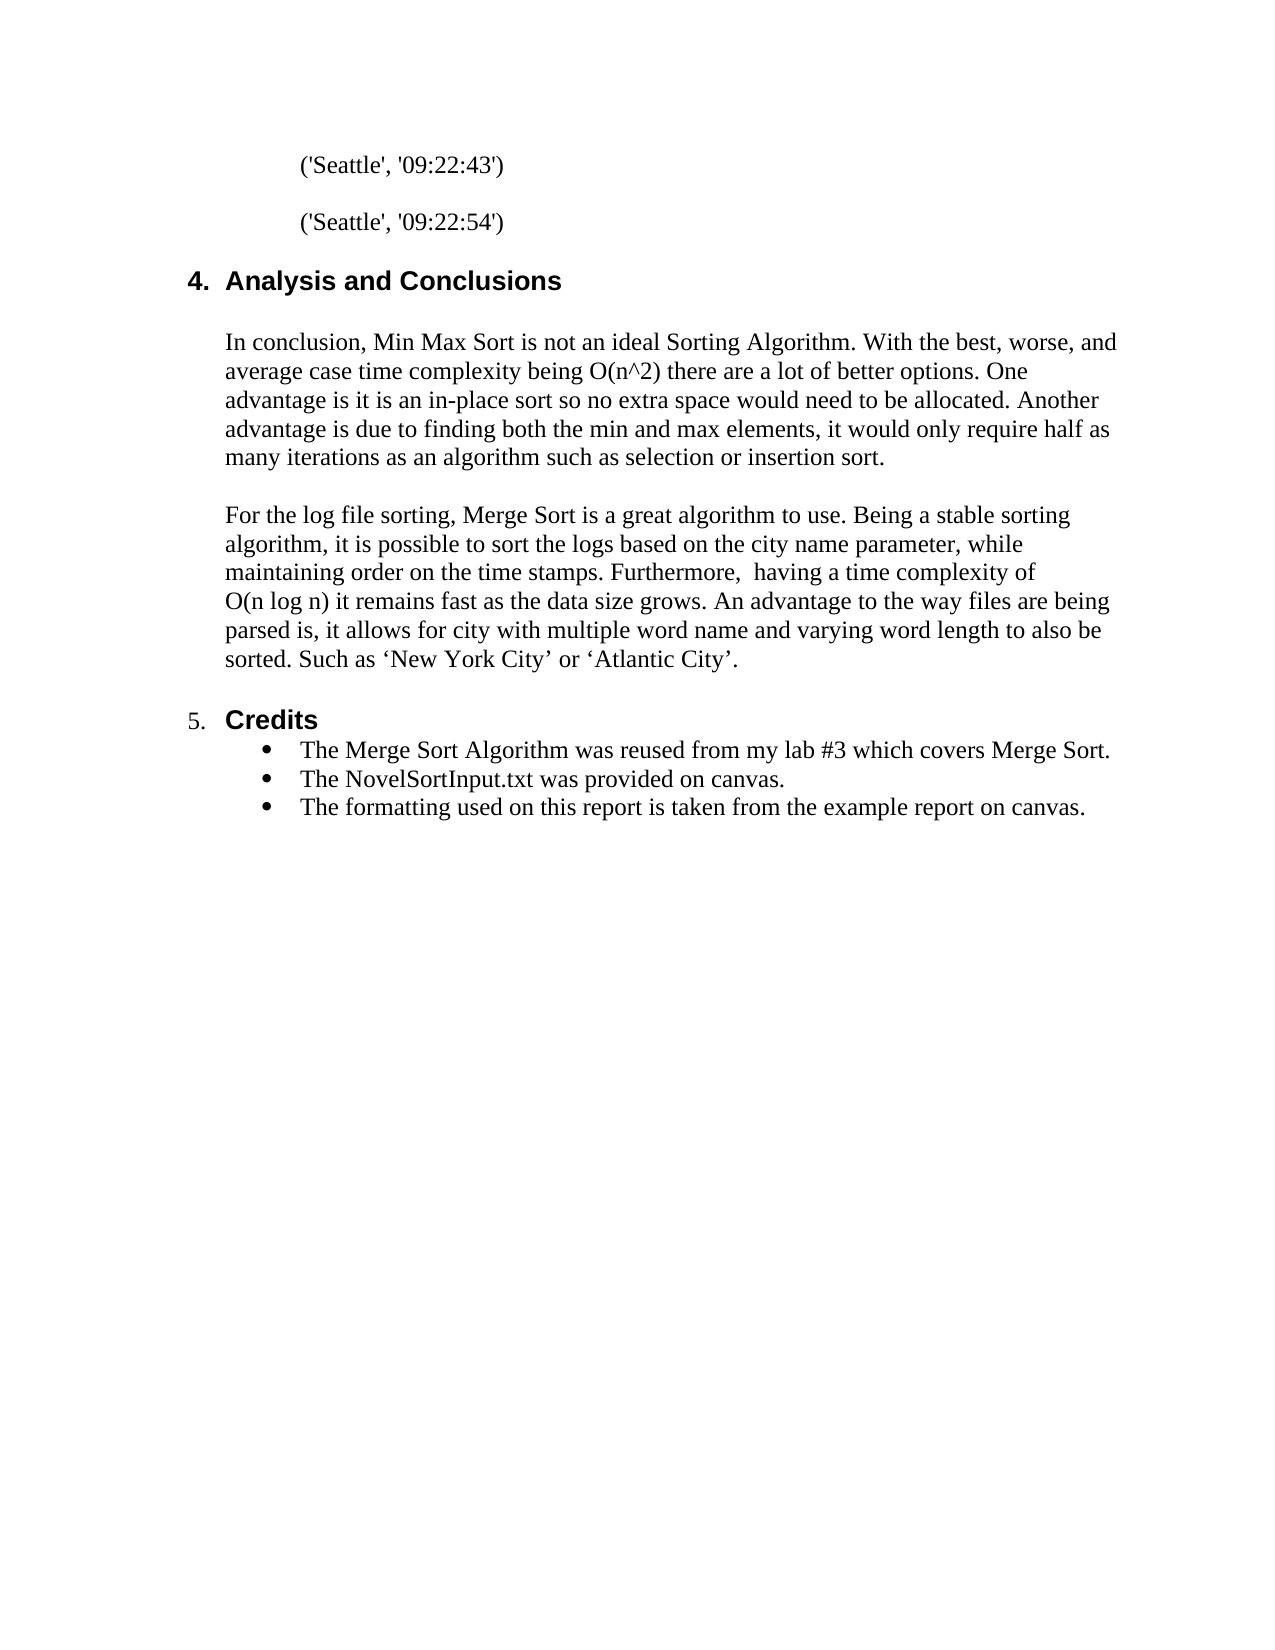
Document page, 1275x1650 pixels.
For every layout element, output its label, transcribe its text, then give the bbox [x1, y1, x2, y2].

text ('Seattle', '09:22:43') [300, 150, 1125, 179]
text For the log file sorting, Merge Sort is a great algorithm to use. Being a stable sorting algorithm, it is possible to sort the logs based on the city name parameter, while maintaining order on the time stamps. Furthermore, having a time complexity of [225, 500, 1125, 586]
text In conclusion, Min Max Sort is not an ideal Sorting Algorithm. With the best, worse, and average case time complexity being O(n^2) there are a lot of better options. One advantage is it is an in-place sort so no extra space would need to be allocated. Another advantage is due to finding both the min and max elements, it would only require half as many iterations as an algorithm such as selection or insertion sort. [225, 327, 1125, 471]
list Analysis and Conclusions [187, 265, 1125, 296]
text O(n log n) it remains fast as the data size grows. An advantage to the way files are being parsed is, it allows for city with multiple word name and varying word length to also be sorted. Such as ‘New York City’ or ‘Atlantic City’. [225, 586, 1125, 672]
list The Merge Sort Algorithm was reused from my lab #3 which covers Merge Sort. [262, 735, 1125, 764]
list Credits [187, 704, 1125, 735]
text ('Seattle', '09:22:54') [300, 207, 1125, 236]
list The formatting used on this report is taken from the example report on canvas. [262, 792, 1125, 821]
list The NovelSortInput.txt was provided on canvas. [262, 764, 1125, 792]
